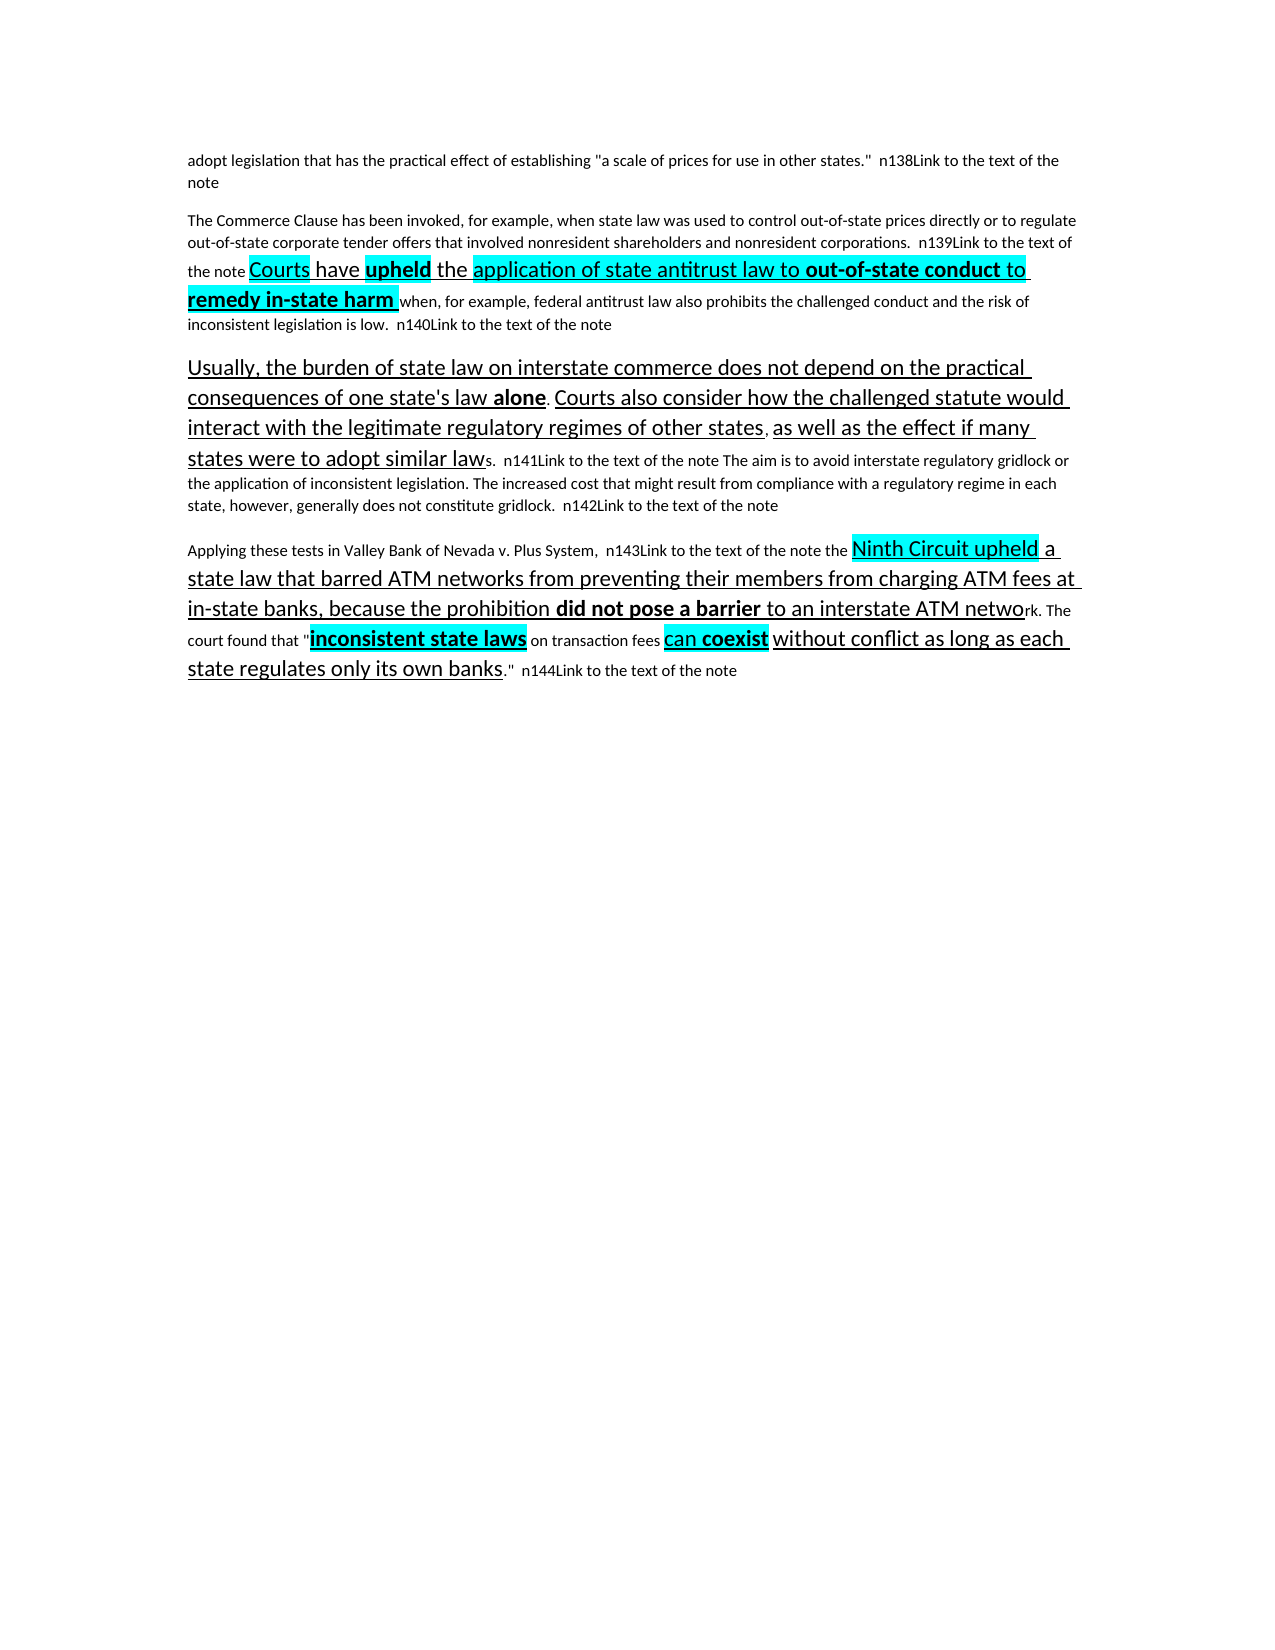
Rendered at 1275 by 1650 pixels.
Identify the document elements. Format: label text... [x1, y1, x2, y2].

text The Commerce Clause has been invoked, for example, when state law was used to control out-of-state prices directly or to regulate out-of-state corporate tender offers that involved nonresident shareholders and nonresident corporations. n139Link to the text of the note Courts have upheld the application of state antitrust law to out-of-state conduct to remedy in-state harm when, for example, federal antitrust law also prohibits the challenged conduct and the risk of inconsistent legislation is low. n140Link to the text of the note [187, 210, 1087, 335]
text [187, 150, 1087, 192]
text Applying these tests in Valley Bank of Nevada v. Plus System, n143Link to the text of the note the Ninth Circuit upheld a state law that barred ATM networks from preventing their members from charging ATM fees at in-state banks, because the prohibition did not pose a barrier to an interstate ATM network. The court found that "inconsistent state laws on transaction fees can coexist without conflict as long as each state regulates only its own banks." n144Link to the text of the note [187, 534, 1087, 683]
text Usually, the burden of state law on interstate commerce does not depend on the practical consequences of one state's law alone. Courts also consider how the challenged statute would interact with the legitimate regulatory regimes of other states, as well as the effect if many states were to adopt similar laws. n141Link to the text of the note The aim is to avoid interstate regulatory gridlock or the application of inconsistent legislation. The increased cost that might result from compliance with a regulatory regime in each state, however, generally does not constitute gridlock. n142Link to the text of the note [187, 353, 1087, 516]
